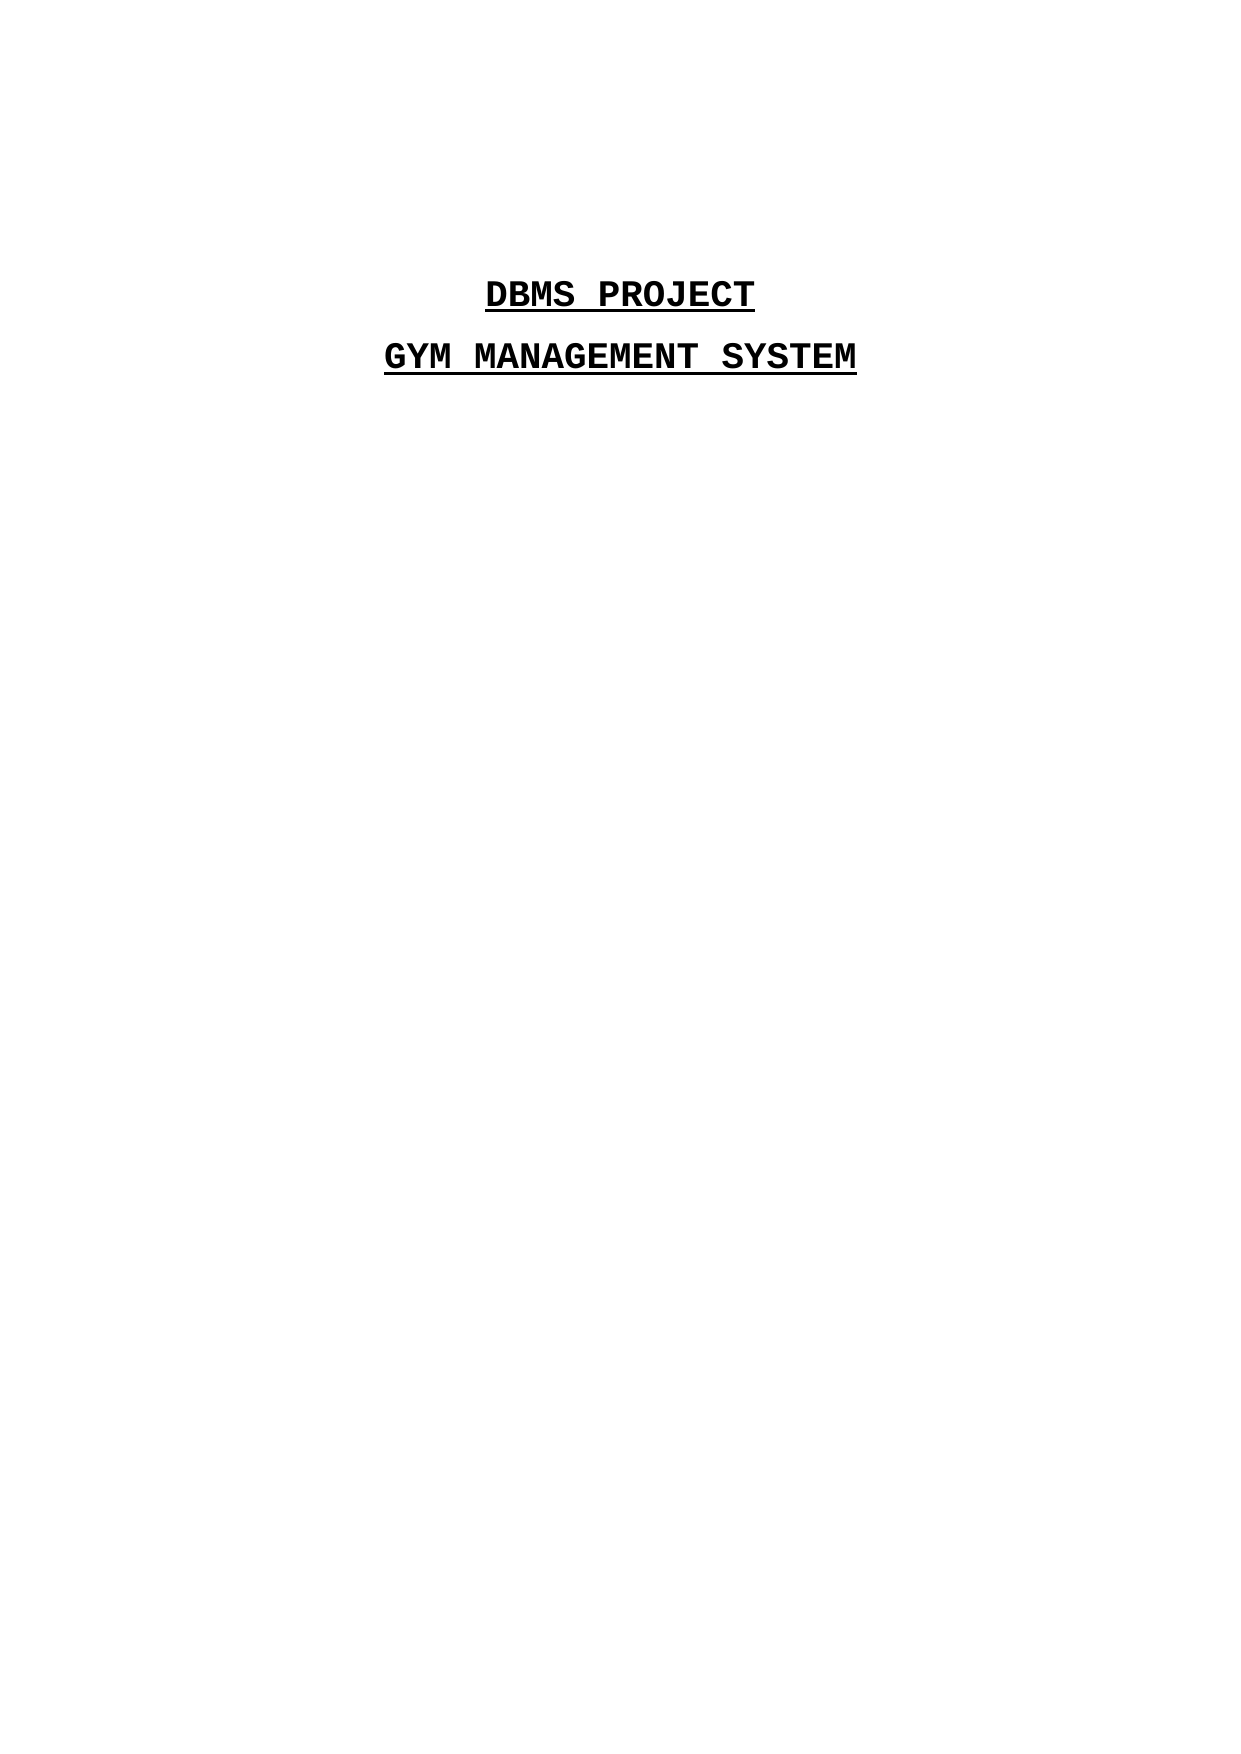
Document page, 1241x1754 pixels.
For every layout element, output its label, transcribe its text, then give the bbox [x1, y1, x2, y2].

text GYM MANAGEMENT SYSTEM [150, 337, 1090, 380]
text DBMS PROJECT [150, 275, 1090, 317]
